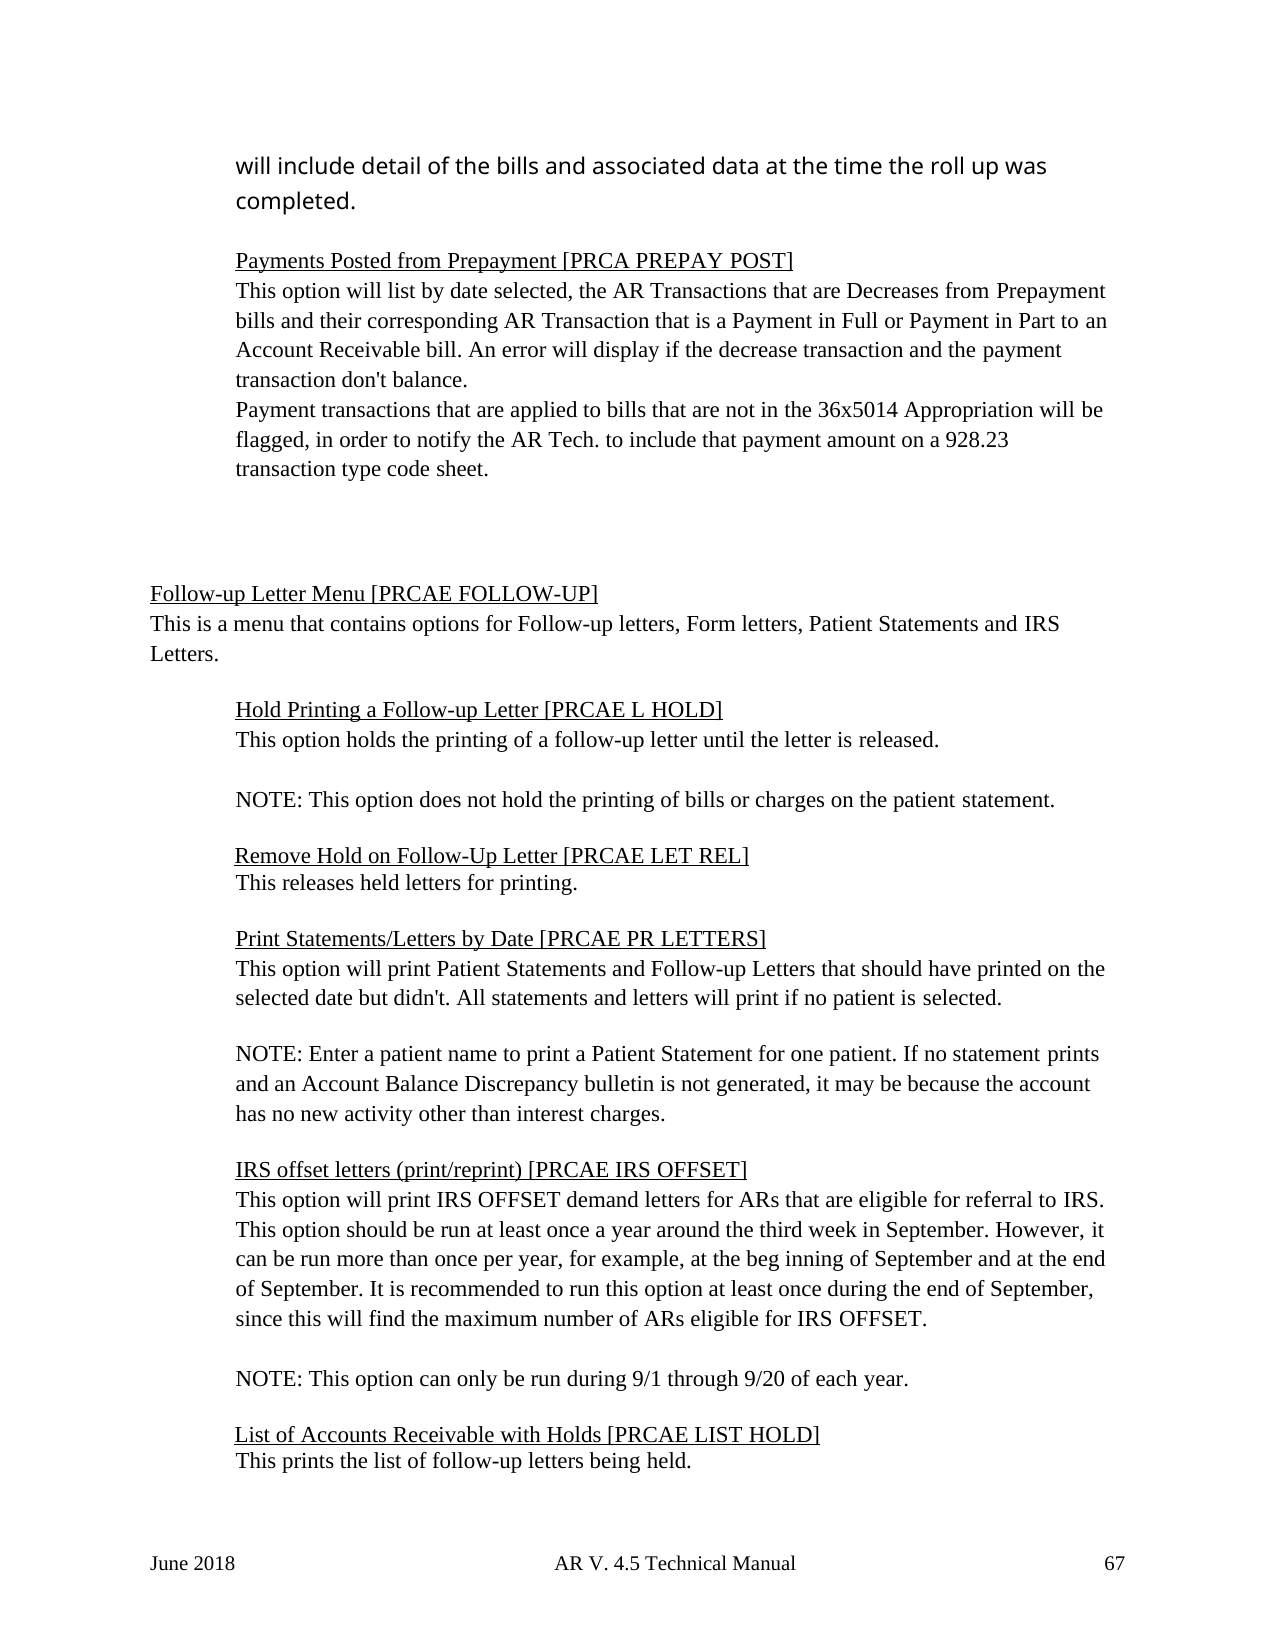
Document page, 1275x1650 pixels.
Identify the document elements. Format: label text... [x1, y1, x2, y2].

text List of Accounts Receivable with Holds [PRCAE LIST HOLD] [225, 1417, 1125, 1447]
text NOTE: Enter a patient name to print a Patient Statement for one patient. If no statement prints and an Account Balance Discrepancy bulletin is not generated, it may be because the account has no new activity other than interest charges. [235, 1041, 1105, 1126]
text This option holds the printing of a follow-up letter until the letter is released. [235, 726, 1111, 752]
text This option will list by date selected, the AR Transactions that are Decreases from Prepayment bills and their corresponding AR Transaction that is a Payment in Full or Payment in Part to an Account Receivable bill. An error will display if the decrease transaction and the payment transaction don't balance. [235, 277, 1111, 392]
text Remove Hold on Follow-Up Letter [PRCAE LET REL] [225, 838, 1125, 868]
text This releases held letters for printing. [235, 868, 753, 895]
text Print Statements/Letters by Date [PRCAE PR LETTERS] [235, 925, 1111, 951]
text NOTE: This option does not hold the printing of bills or charges on the patient statement. [235, 786, 1111, 812]
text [235, 150, 1111, 217]
text This option will print IRS OFFSET demand letters for ARs that are eligible for referral to IRS. This option should be run at least once a year around the third week in September. However, it can be run more than once per year, for example, at the beg inning of September and at the end of September. It is recommended to run this option at least once during the end of September, since this will find the maximum number of ARs eligible for IRS OFFSET. [235, 1186, 1108, 1331]
text Hold Printing a Follow-up Letter [PRCAE L HOLD] [235, 696, 1111, 722]
text Follow-up Letter Menu [PRCAE FOLLOW-UP] [150, 580, 1111, 606]
text This prints the list of follow-up letters being held. [235, 1447, 835, 1474]
text IRS offset letters (print/reprint) [PRCAE IRS OFFSET] [235, 1156, 1111, 1182]
text NOTE: This option can only be run during 9/1 through 9/20 of each year. [235, 1364, 1111, 1391]
text Payment transactions that are applied to bills that are not in the 36x5014 Appropriation will be flagged, in order to notify the AR Tech. to include that payment amount on a 928.23 transaction type code sheet. [235, 396, 1111, 482]
text This option will print Patient Statements and Follow-up Letters that should have printed on the selected date but didn't. All statements and letters will print if no patient is selected. [235, 955, 1111, 1011]
text This is a menu that contains options for Follow-up letters, Form letters, Patient Statements and IRS Letters. [150, 610, 1111, 666]
text Payments Posted from Prepayment [PRCA PREPAY POST] [235, 247, 1111, 273]
